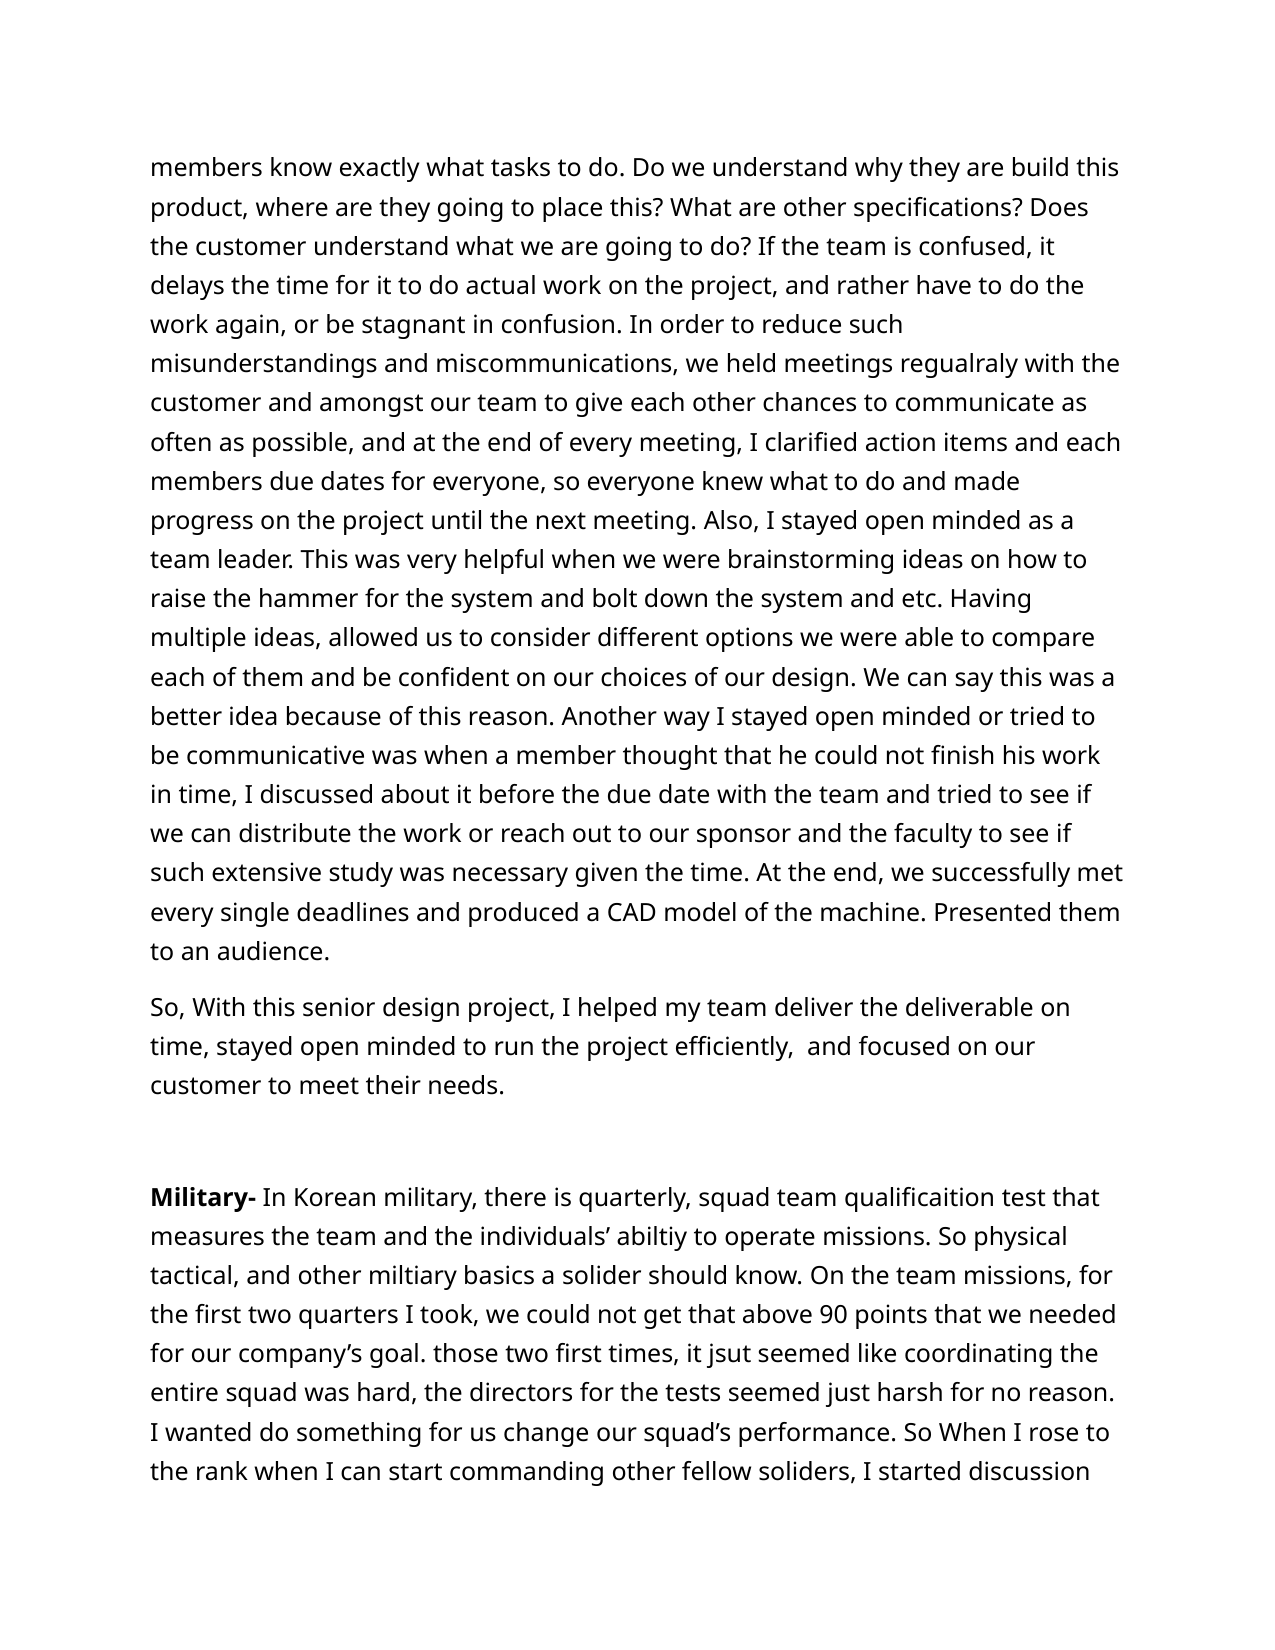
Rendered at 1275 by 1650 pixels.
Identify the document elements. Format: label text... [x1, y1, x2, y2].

text So, With this senior design project, I helped my team deliver the deliverable on time, stayed open minded to run the project efficiently, and focused on our customer to meet their needs. [150, 989, 1125, 1102]
